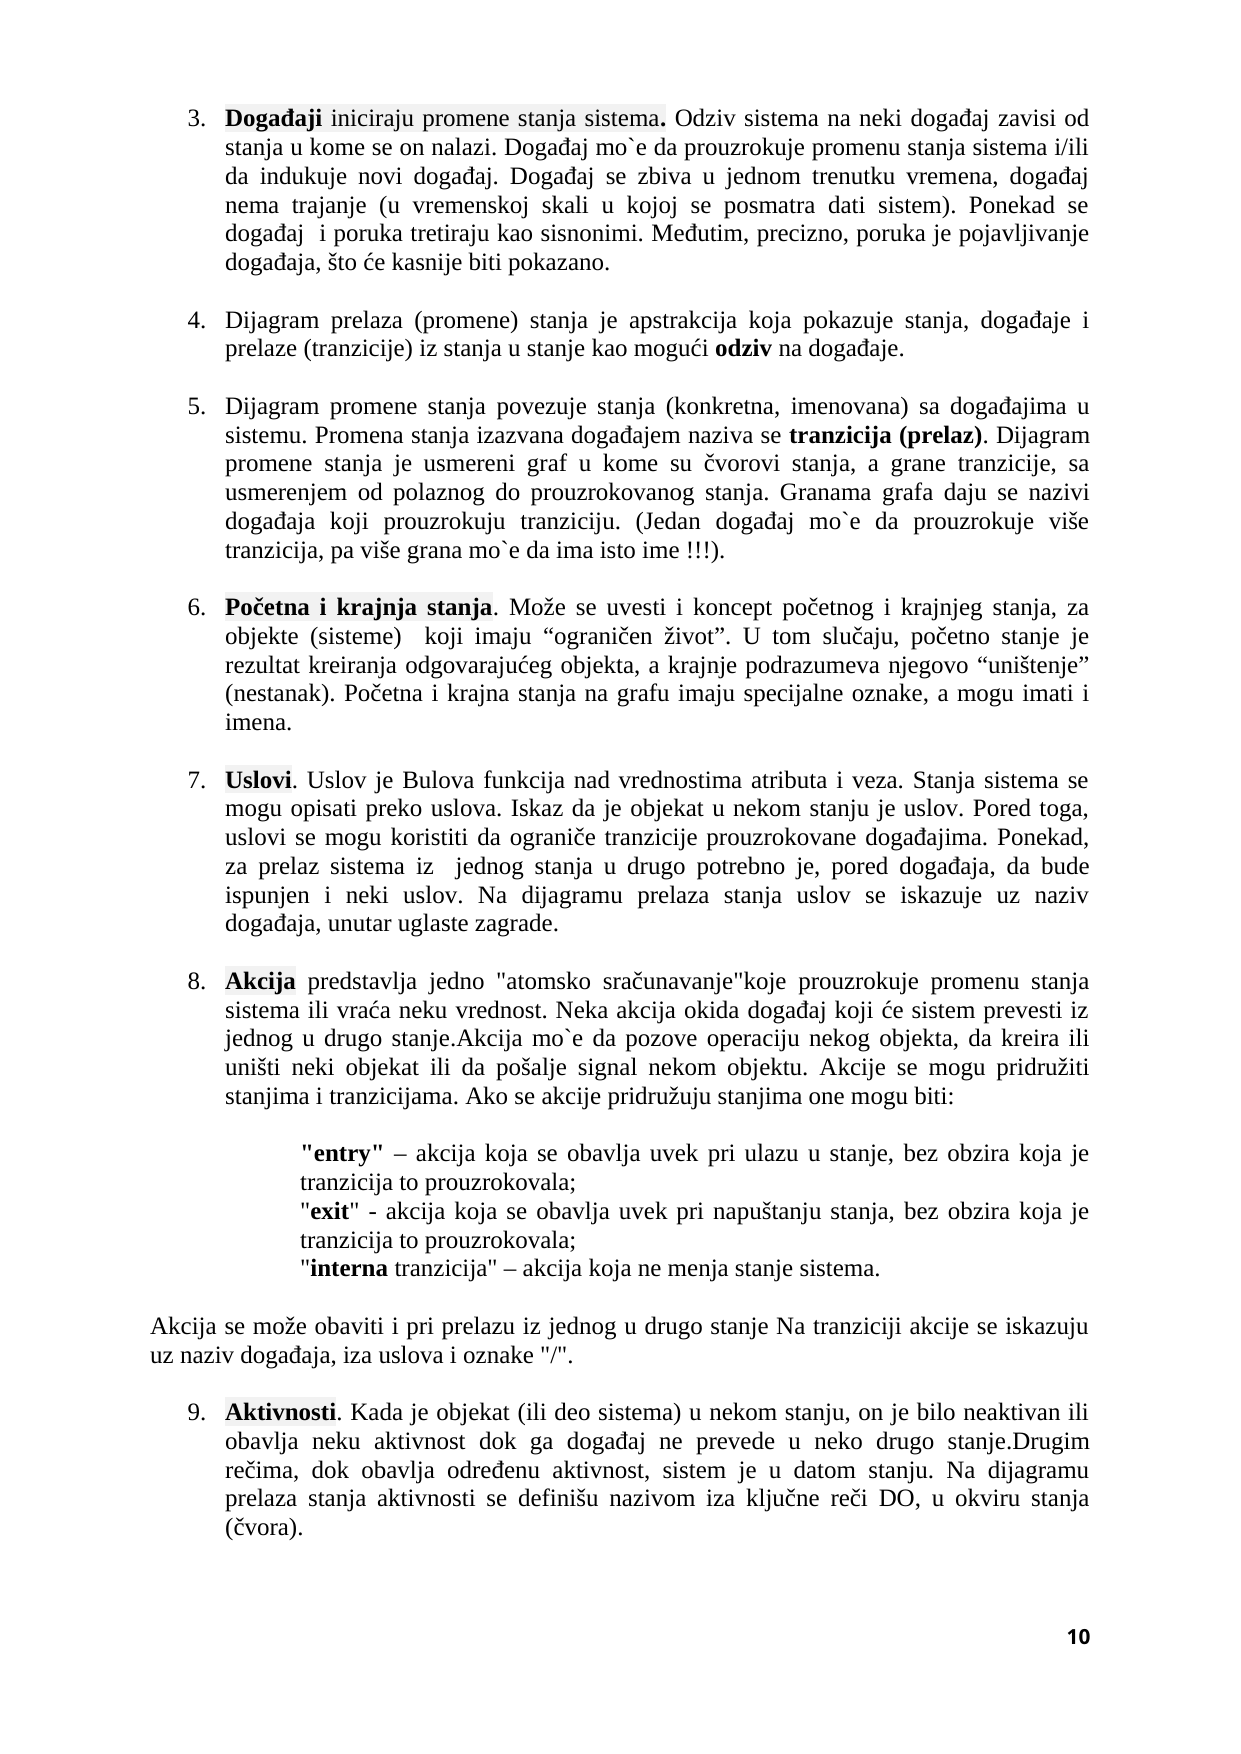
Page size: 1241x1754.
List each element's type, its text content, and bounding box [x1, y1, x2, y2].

list Dijagram prelaza (promene) stanja je apstrakcija koja pokazuje stanja, događaje i prelaze (tranzicije) iz stanja u stanje kao mogući odziv na događaje. [187, 305, 1090, 362]
list Uslovi. Uslov je Bulova funkcija nad vrednostima atributa i veza. Stanja sistema se mogu opisati preko uslova. Iskaz da je objekat u nekom stanju je uslov. Pored toga, uslovi se mogu koristiti da ograniče tranzicije prouzrokovane događajima. Ponekad, za prelaz sistema iz jednog stanja u drugo potrebno je, pored događaja, da bude ispunjen i neki uslov. Na dijagramu prelaza stanja uslov se iskazuje uz naziv događaja, unutar uglaste zagrade. [187, 765, 1090, 937]
text "exit" - akcija koja se obavlja uvek pri napuštanju stanja, bez obzira koja je tranzicija to prouzrokovala; [300, 1196, 1090, 1253]
text "entry" – akcija koja se obavlja uvek pri ulazu u stanje, bez obzira koja je tranzicija to prouzrokovala; [300, 1138, 1090, 1196]
list Akcija predstavlja jedno "atomsko sračunavanje"koje prouzrokuje promenu stanja sistema ili vraća neku vrednost. Neka akcija okida događaj koji će sistem prevesti iz jednog u drugo stanje.Akcija mo`e da pozove operaciju nekog objekta, da kreira ili uništi neki objekat ili da pošalje signal nekom objektu. Akcije se mogu pridružiti stanjima i tranzicijama. Ako se akcije pridružuju stanjima one mogu biti: [187, 966, 1090, 1110]
list Početna i krajnja stanja. Može se uvesti i koncept početnog i krajnjeg stanja, za objekte (sisteme) koji imaju “ograničen život”. U tom slučaju, početno stanje je rezultat kreiranja odgovarajućeg objekta, a krajnje podrazumeva njegovo “uništenje” (nestanak). Početna i krajna stanja na grafu imaju specijalne oznake, a mogu imati i imena. [187, 592, 1090, 736]
list Događaji iniciraju promene stanja sistema. Odziv sistema na neki događaj zavisi od stanja u kome se on nalazi. Događaj mo`e da prouzrokuje promenu stanja sistema i/ili da indukuje novi događaj. Događaj se zbiva u jednom trenutku vremena, događaj nema trajanje (u vremenskoj skali u kojoj se posmatra dati sistem). Ponekad se događaj i poruka tretiraju kao sisnonimi. Međutim, precizno, poruka je pojavljivanje događaja, što će kasnije biti pokazano. [187, 103, 1090, 276]
list Aktivnosti. Kada je objekat (ili deo sistema) u nekom stanju, on je bilo neaktivan ili obavlja neku aktivnost dok ga događaj ne prevede u neko drugo stanje.Drugim rečima, dok obavlja određenu aktivnost, sistem je u datom stanju. Na dijagramu prelaza stanja aktivnosti se definišu nazivom iza ključne reči DO, u okviru stanja (čvora). [187, 1397, 1090, 1541]
list Dijagram promene stanja povezuje stanja (konkretna, imenovana) sa događajima u sistemu. Promena stanja izazvana događajem naziva se tranzicija (prelaz). Dijagram promene stanja je usmereni graf u kome su čvorovi stanja, a grane tranzicije, sa usmerenjem od polaznog do prouzrokovanog stanja. Granama grafa daju se nazivi događaja koji prouzrokuju tranziciju. (Jedan događaj mo`e da prouzrokuje više tranzicija, pa više grana mo`e da ima isto ime !!!). [187, 391, 1090, 563]
text "interna tranzicija" – akcija koja ne menja stanje sistema. [300, 1253, 1090, 1282]
text Akcija se može obaviti i pri prelazu iz jednog u drugo stanje Na tranziciji akcije se iskazuju uz naziv događaja, iza uslova i oznake "/". [150, 1311, 1090, 1368]
